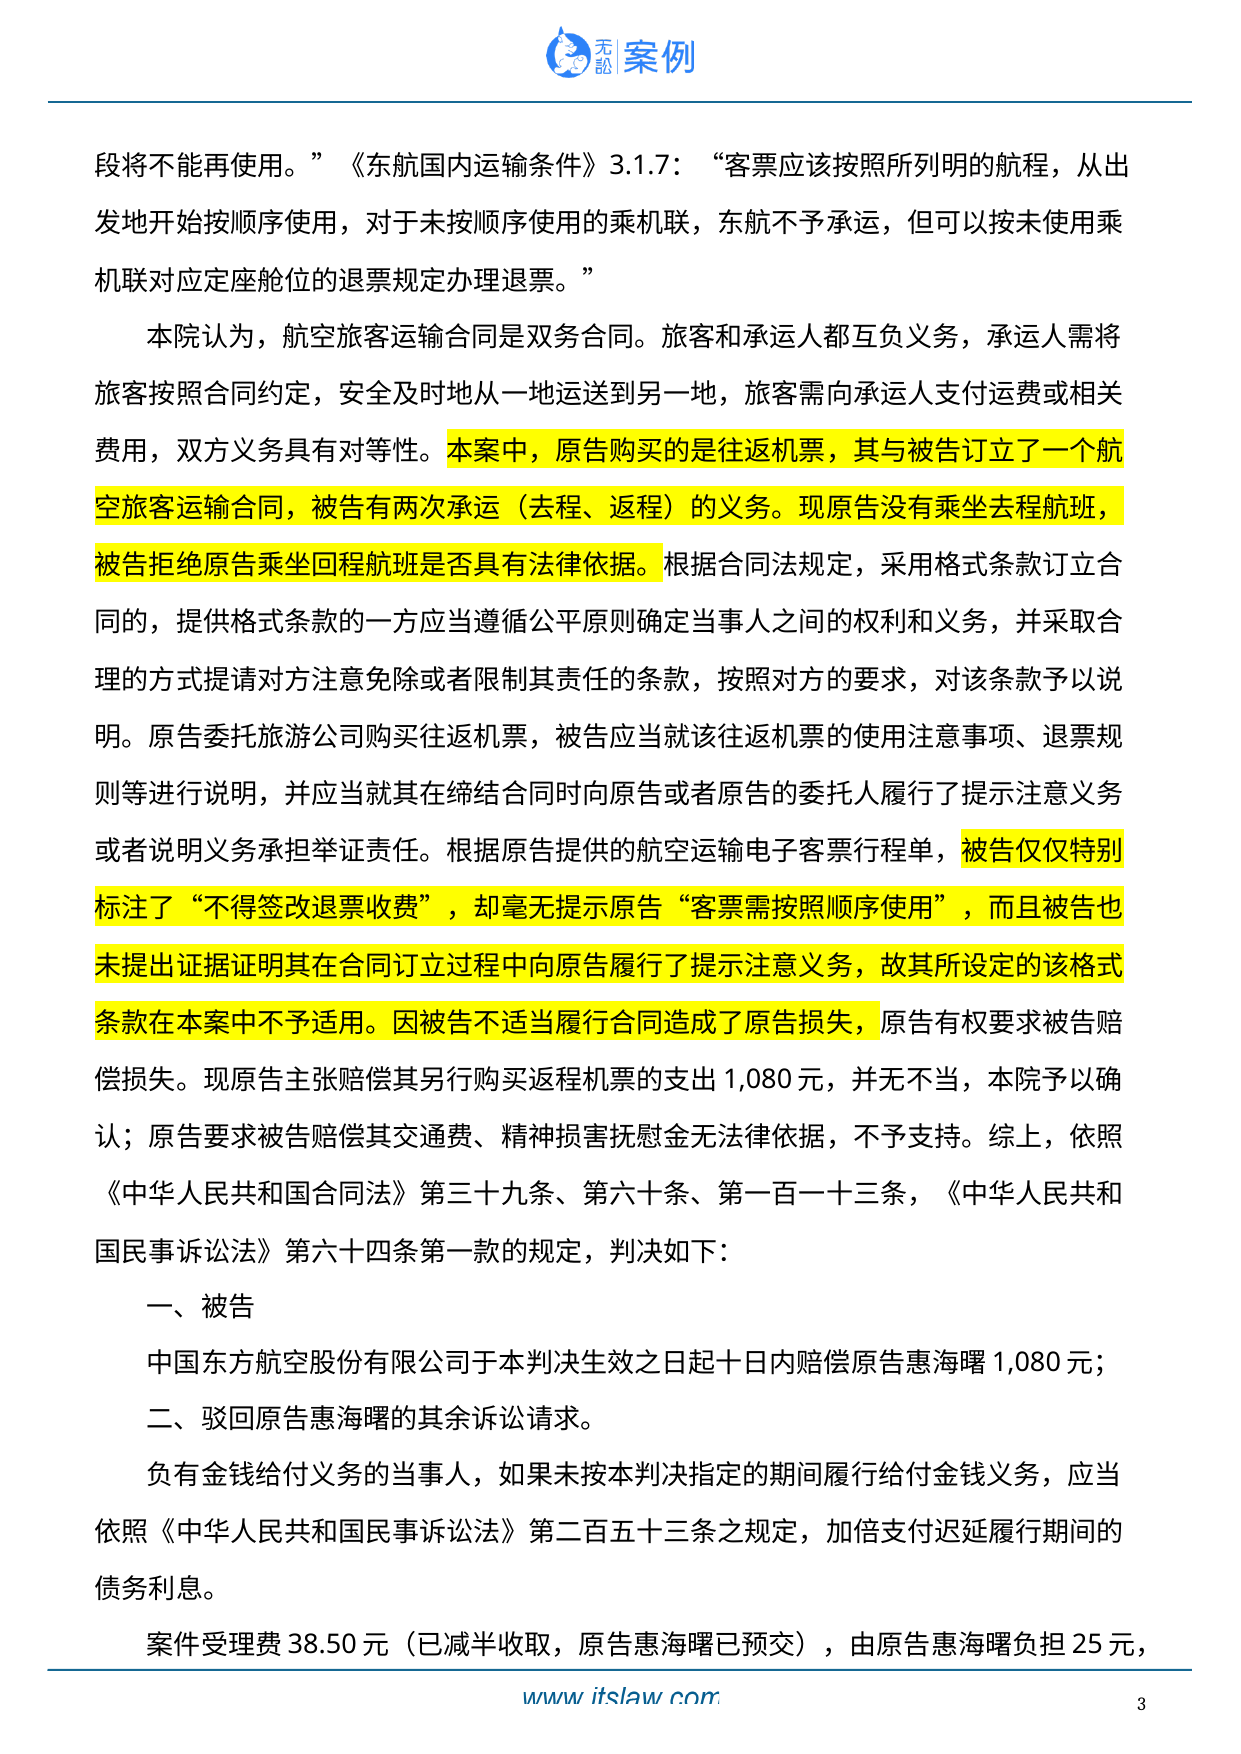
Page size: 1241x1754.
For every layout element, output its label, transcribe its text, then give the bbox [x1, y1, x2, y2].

text 中国东方航空股份有限公司于本判决生效之日起十日内赔偿原告惠海曙1,080元； [94, 1339, 1146, 1383]
picture [546, 26, 694, 78]
text 本院认为，航空旅客运输合同是双务合同。旅客和承运人都互负义务，承运人需将旅客按照合同约定，安全及时地从一地运送到另一地，旅客需向承运人支付运费或相关费用，双方义务具有对等性。本案中，原告购买的是往返机票，其与被告订立了一个航空旅客运输合同，被告有两次承运（去程、返程）的义务。现原告没有乘坐去程航班，被告拒绝原告乘坐回程航班是否具有法律依据。根据合同法规定，采用格式条款订立合同的，提供格式条款的一方应当遵循公平原则确定当事人之间的权利和义务，并采取合理的方式提请对方注意免除或者限制其责任的条款，按照对方的要求，对该条款予以说明。原告委托旅游公司购买往返机票，被告应当就该往返机票的使用注意事项、退票规则等进行说明，并应当就其在缔结合同时向原告或者原告的委托人履行了提示注意义务或者说明义务承担举证责任。根据原告提供的航空运输电子客票行程单，被告仅仅特别标注了“不得签改退票收费”，却毫无提示原告“客票需按照顺序使用”，而且被告也未提出证据证明其在合同订立过程中向原告履行了提示注意义务，故其所设定的该格式条款在本案中不予适用。因被告不适当履行合同造成了原告损失，原告有权要求被告赔偿损失。现原告主张赔偿其另行购买返程机票的支出1,080元，并无不当，本院予以确认；原告要求被告赔偿其交通费、精神损害抚慰金无法律依据，不予支持。综上，依照《中华人民共和国合同法》第三十九条、第六十条、第一百一十三条，《中华人民共和国民事诉讼法》第六十四条第一款的规定，判决如下： [94, 312, 1146, 1271]
picture [523, 1687, 720, 1704]
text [94, 85, 1146, 300]
text 负有金钱给付义务的当事人，如果未按本判决指定的期间履行给付金钱义务，应当依照《中华人民共和国民事诉讼法》第二百五十三条之规定，加倍支付迟延履行期间的债务利息。 [94, 1450, 1146, 1609]
text 二、驳回原告惠海曙的其余诉讼请求。 [94, 1394, 1146, 1439]
text 一、被告 [94, 1283, 1146, 1327]
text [94, 1621, 1146, 1665]
